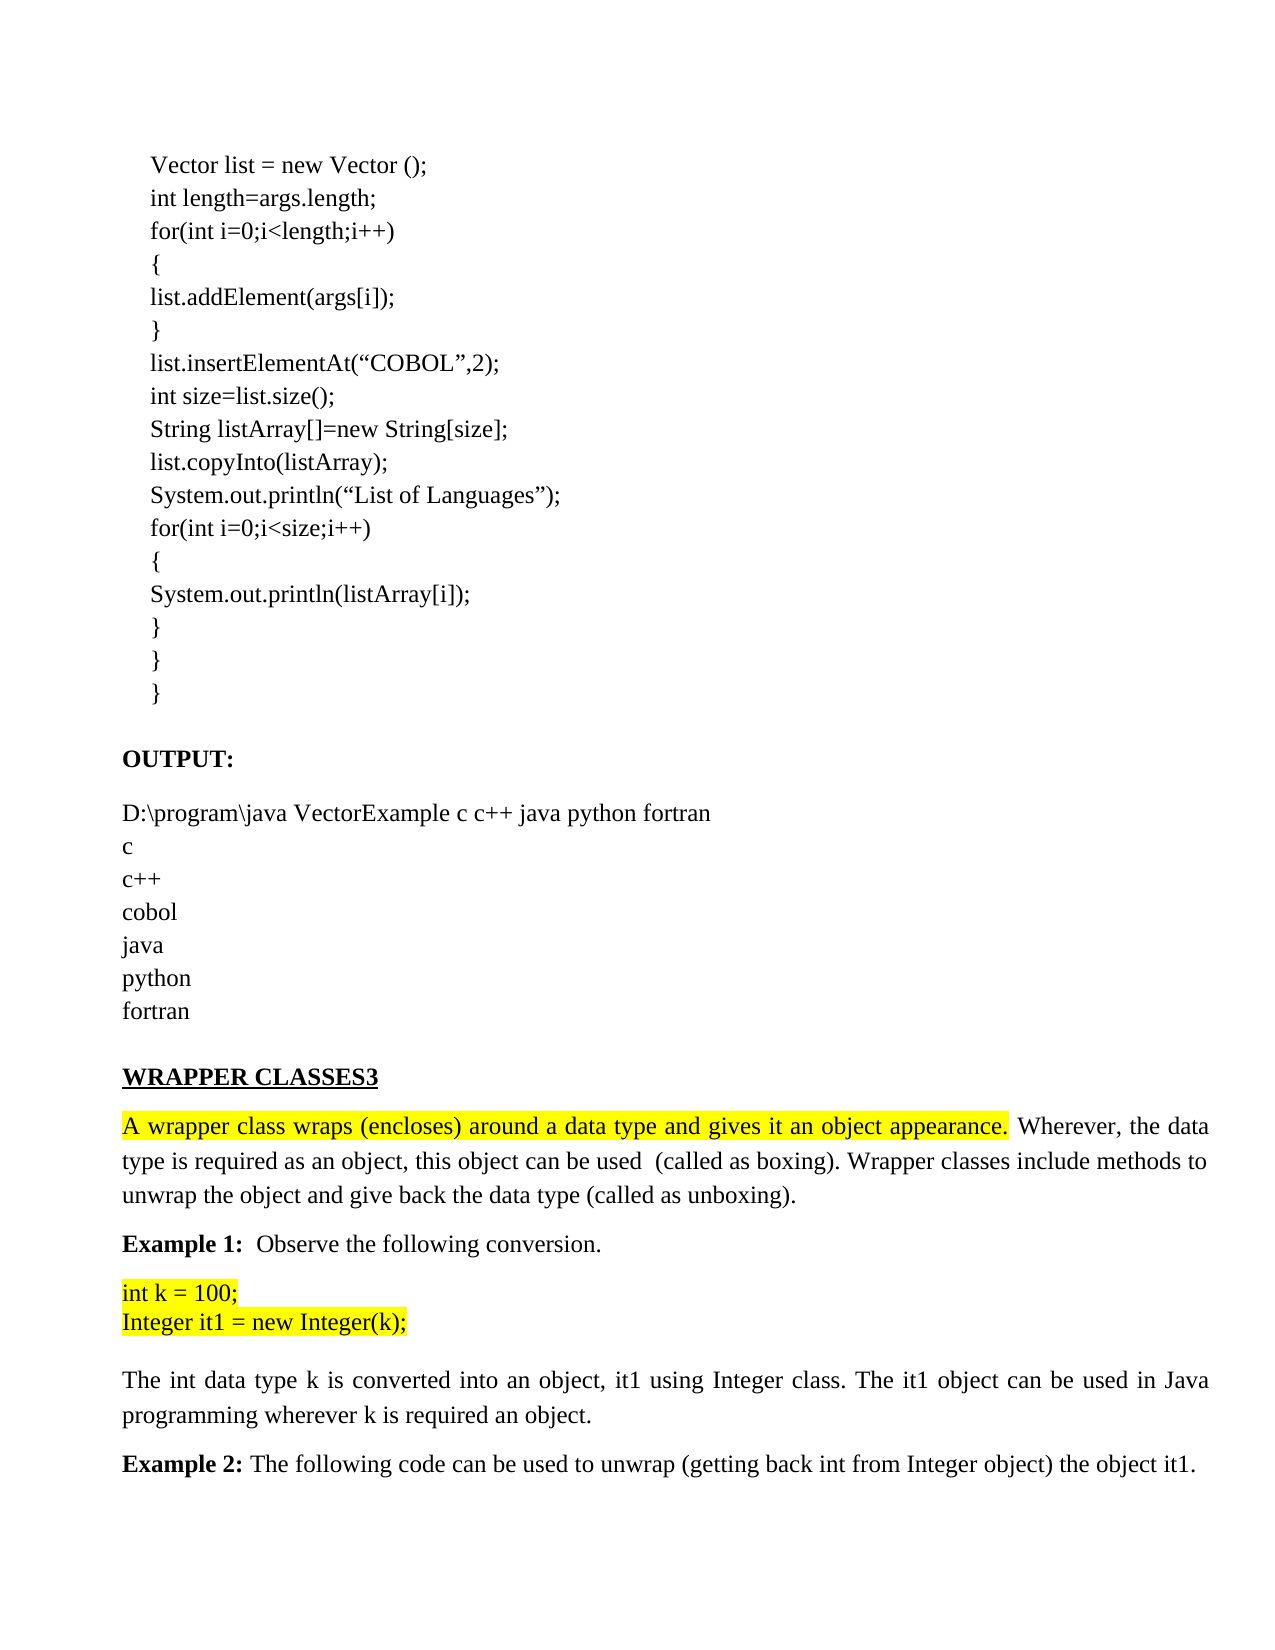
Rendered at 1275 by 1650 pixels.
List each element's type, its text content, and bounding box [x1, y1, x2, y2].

text int length=args.length; [150, 183, 1209, 212]
text list.copyInto(listArray); [150, 447, 1209, 476]
text The int data type k is converted into an object, it1 using Integer class. The it1 object can be used in Java programming wherever k is required an object. [122, 1366, 1209, 1429]
text Example 2: The following code can be used to unwrap (getting back int from Integer object) the object it1. [122, 1449, 1209, 1478]
text D:\program\java VectorExample c c++ java python fortran [94, 798, 1275, 827]
text WRAPPER CLASSES3 [122, 1062, 1209, 1091]
text System.out.println(listArray[i]); [150, 579, 1209, 608]
text fortran [94, 996, 1275, 1025]
text cobol [94, 897, 1275, 926]
text c++ [94, 864, 1275, 893]
text list.addElement(args[i]); [150, 282, 1209, 311]
text python [94, 963, 1275, 992]
text } [150, 315, 1209, 344]
text OUTPUT: [94, 744, 1275, 773]
text { [150, 546, 1209, 575]
text Vector list = new Vector (); [150, 150, 1209, 179]
text } [150, 612, 1209, 641]
text java [94, 930, 1275, 959]
text int k = 100; Integer it1 = new Integer(k); [122, 1278, 1150, 1336]
text for(int i=0;i<length;i++) [150, 216, 1209, 245]
text String listArray[]=new String[size]; [150, 414, 1209, 443]
text list.insertElementAt(“COBOL”,2); [150, 348, 1209, 377]
text for(int i=0;i<size;i++) [150, 513, 1209, 542]
text A wrapper class wraps (encloses) around a data type and gives it an object appearance. Wherever, the data type is required as an object, this object can be used (called as boxing). Wrapper classes include methods to unwrap the object and give back the data type (called as unboxing). [122, 1111, 1209, 1209]
text } [150, 645, 1209, 674]
text } [150, 678, 1209, 707]
text System.out.println(“List of Languages”); [150, 480, 1209, 509]
text int size=list.size(); [150, 381, 1209, 410]
text Example 1: Observe the following conversion. [122, 1229, 1209, 1258]
text { [150, 249, 1209, 278]
text c [94, 831, 1275, 860]
